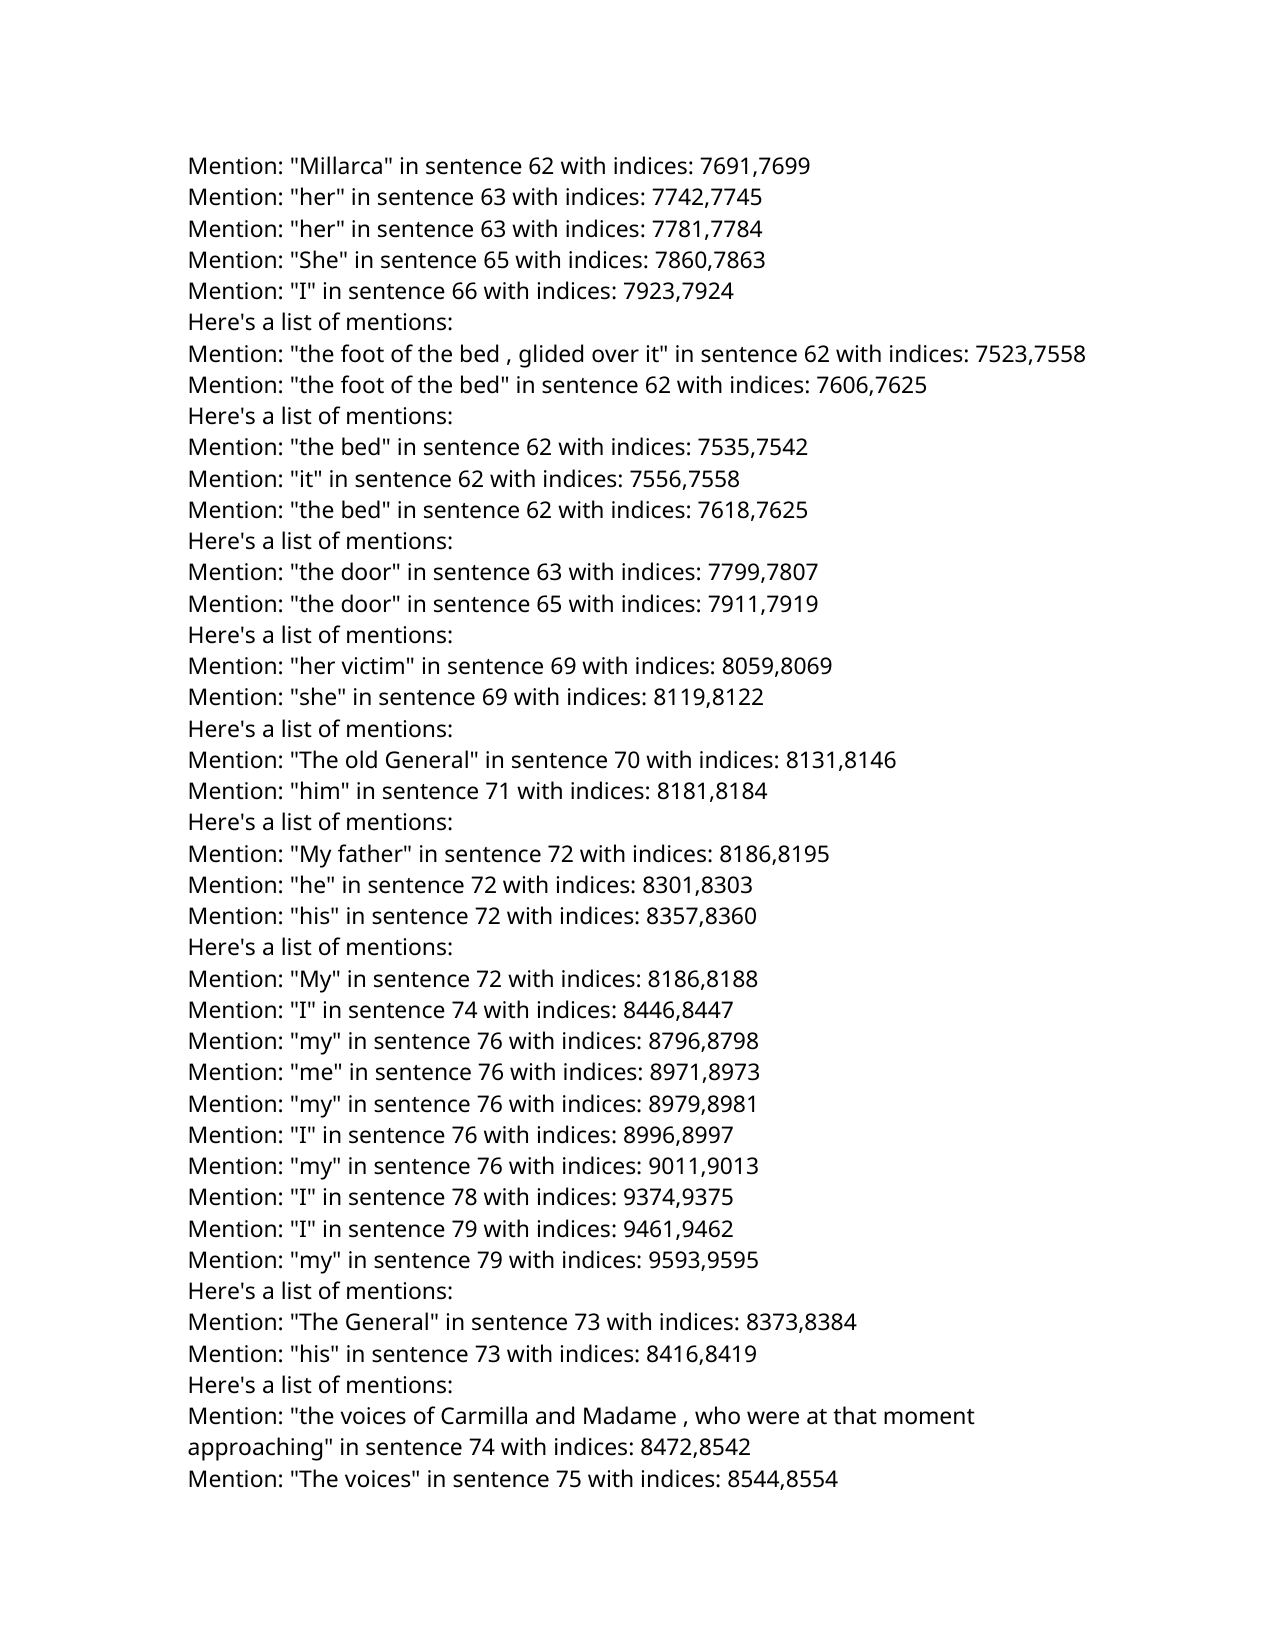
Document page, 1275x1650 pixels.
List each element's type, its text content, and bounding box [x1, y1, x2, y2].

text Mention: "him" in sentence 71 with indices: 8181,8184 [187, 775, 1087, 806]
text Here's a list of mentions: [187, 1369, 1087, 1400]
text Mention: "my" in sentence 76 with indices: 8979,8981 [187, 1087, 1087, 1119]
text Mention: "I" in sentence 66 with indices: 7923,7924 [187, 275, 1087, 306]
text Mention: "he" in sentence 72 with indices: 8301,8303 [187, 869, 1087, 900]
text Mention: "her" in sentence 63 with indices: 7742,7745 [187, 181, 1087, 212]
text Mention: "the voices of Carmilla and Madame , who were at that moment approaching" in sentence 74 with indices: 8472,8542 [187, 1400, 1087, 1462]
text Mention: "the door" in sentence 63 with indices: 7799,7807 [187, 556, 1087, 587]
text Here's a list of mentions: [187, 931, 1087, 962]
text Mention: "my" in sentence 76 with indices: 8796,8798 [187, 1025, 1087, 1056]
text Mention: "her victim" in sentence 69 with indices: 8059,8069 [187, 650, 1087, 681]
text Mention: "his" in sentence 73 with indices: 8416,8419 [187, 1337, 1087, 1369]
text Mention: "The General" in sentence 73 with indices: 8373,8384 [187, 1306, 1087, 1337]
text Mention: "it" in sentence 62 with indices: 7556,7558 [187, 462, 1087, 494]
text Mention: "the bed" in sentence 62 with indices: 7618,7625 [187, 494, 1087, 525]
text Mention: "Millarca" in sentence 62 with indices: 7691,7699 [187, 150, 1087, 181]
text Mention: "I" in sentence 78 with indices: 9374,9375 [187, 1181, 1087, 1212]
text Here's a list of mentions: [187, 306, 1087, 337]
text Mention: "I" in sentence 76 with indices: 8996,8997 [187, 1119, 1087, 1150]
text Mention: "The old General" in sentence 70 with indices: 8131,8146 [187, 744, 1087, 775]
text Mention: "My" in sentence 72 with indices: 8186,8188 [187, 962, 1087, 994]
text Mention: "My father" in sentence 72 with indices: 8186,8195 [187, 837, 1087, 869]
text Mention: "me" in sentence 76 with indices: 8971,8973 [187, 1056, 1087, 1087]
text Here's a list of mentions: [187, 525, 1087, 556]
text Mention: "The voices" in sentence 75 with indices: 8544,8554 [187, 1462, 1087, 1494]
text Mention: "the foot of the bed , glided over it" in sentence 62 with indices: 7523,7558 [187, 337, 1087, 369]
text Here's a list of mentions: [187, 712, 1087, 744]
text Here's a list of mentions: [187, 619, 1087, 650]
text Mention: "my" in sentence 76 with indices: 9011,9013 [187, 1150, 1087, 1181]
text Mention: "I" in sentence 79 with indices: 9461,9462 [187, 1212, 1087, 1244]
text Mention: "the bed" in sentence 62 with indices: 7535,7542 [187, 431, 1087, 462]
text Here's a list of mentions: [187, 1275, 1087, 1306]
text Here's a list of mentions: [187, 400, 1087, 431]
text Mention: "my" in sentence 79 with indices: 9593,9595 [187, 1244, 1087, 1275]
text Mention: "She" in sentence 65 with indices: 7860,7863 [187, 244, 1087, 275]
text Mention: "I" in sentence 74 with indices: 8446,8447 [187, 994, 1087, 1025]
text Here's a list of mentions: [187, 806, 1087, 837]
text Mention: "the foot of the bed" in sentence 62 with indices: 7606,7625 [187, 369, 1087, 400]
text Mention: "the door" in sentence 65 with indices: 7911,7919 [187, 587, 1087, 619]
text Mention: "she" in sentence 69 with indices: 8119,8122 [187, 681, 1087, 712]
text Mention: "her" in sentence 63 with indices: 7781,7784 [187, 212, 1087, 244]
text Mention: "his" in sentence 72 with indices: 8357,8360 [187, 900, 1087, 931]
